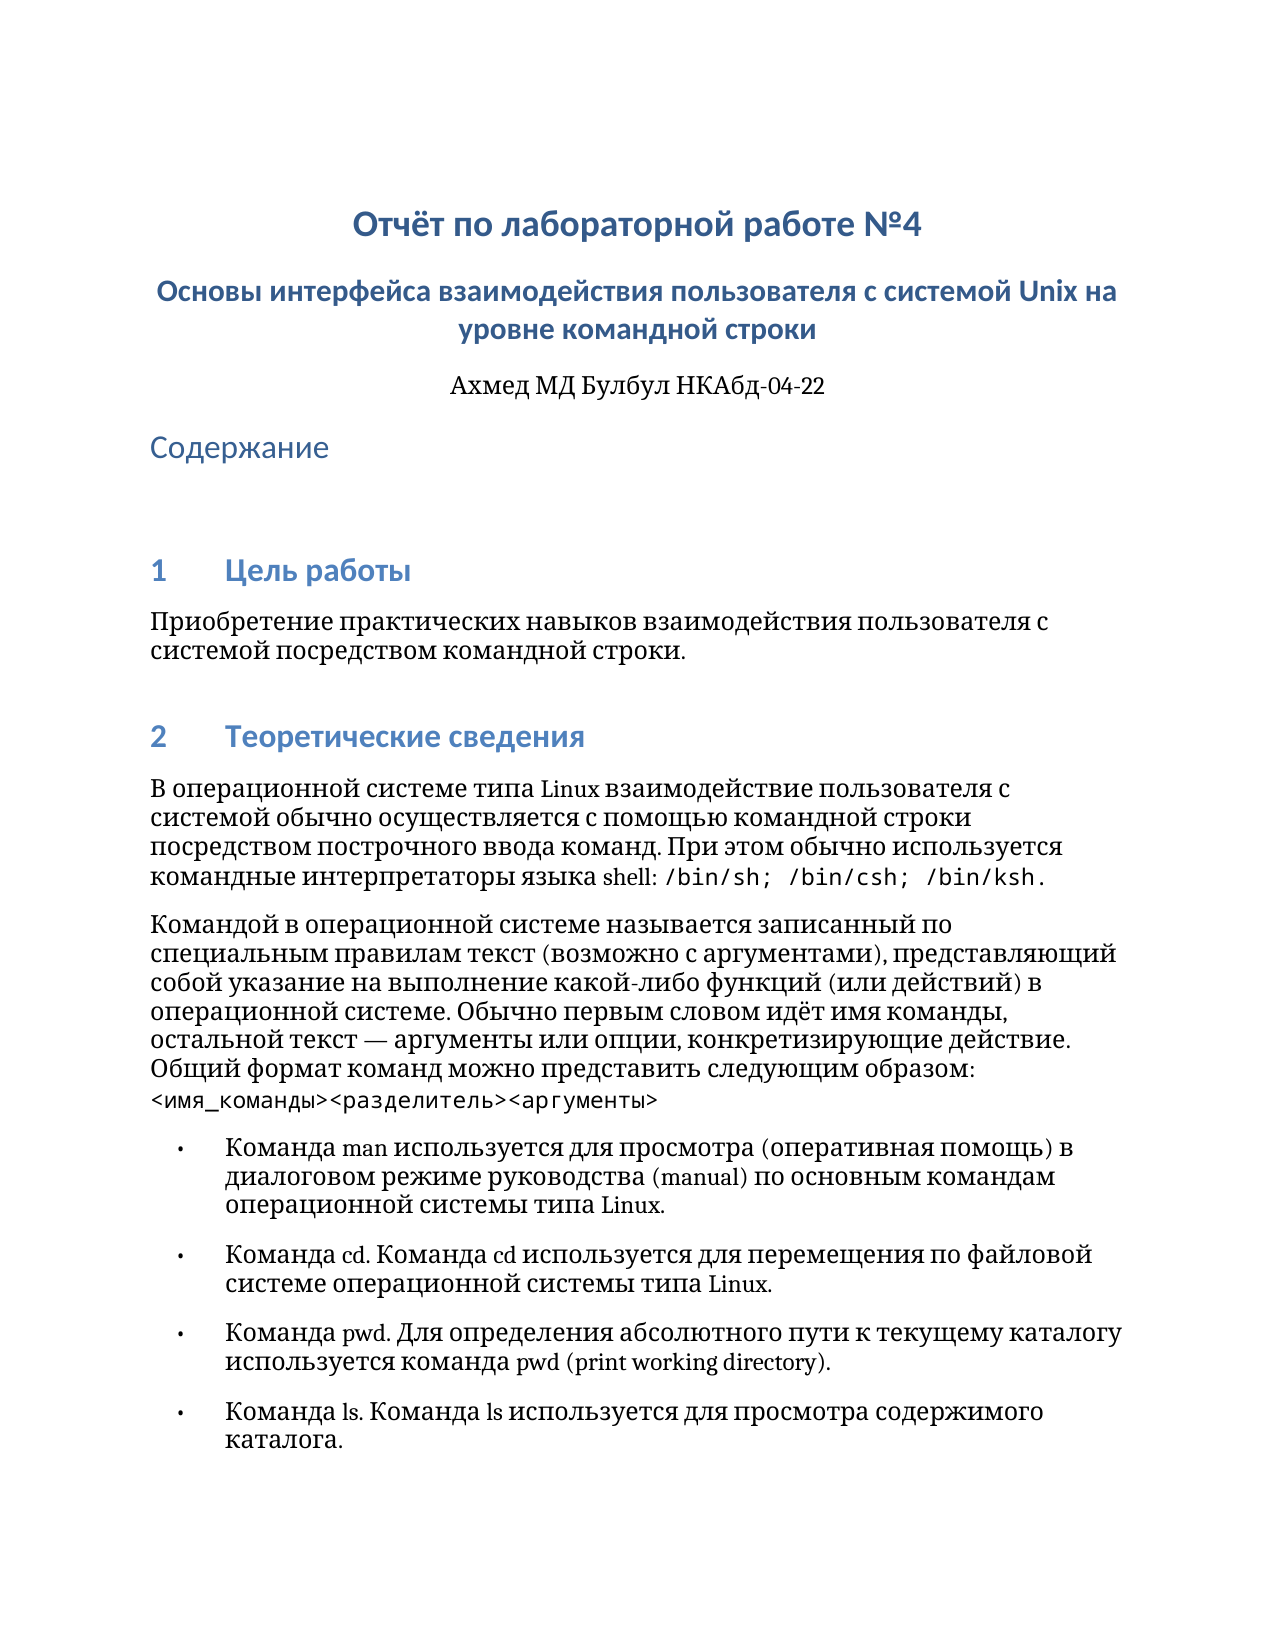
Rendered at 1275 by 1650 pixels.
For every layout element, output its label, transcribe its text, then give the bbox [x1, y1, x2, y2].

list Команда pwd. Для определения абсолютного пути к текущему каталогу используется команда pwd (print working directory). [175, 1319, 1125, 1377]
list Команда ls. Команда ls используется для просмотра содержимого каталога. [175, 1397, 1125, 1455]
text Командой в операционной системе называется записанный по специальным правилам текст (возможно с аргументами), представляющий собой указание на выполнение какой-либо функций (или действий) в операционной системе. Обычно первым словом идёт имя команды, остальной текст — аргументы или опции, конкретизирующие действие. Общий формат команд можно представить следующим образом: <имя_команды><разделитель><аргументы> [150, 911, 1125, 1115]
list Команда cd. Команда cd используется для перемещения по файловой системе операционной системы типа Linux. [175, 1241, 1125, 1298]
subtitle 2 Теоретические сведения [150, 716, 1125, 756]
text Ахмед МД Булбул НКАбд-04-22 [150, 372, 1125, 401]
subtitle 1 Цель работы [150, 548, 1125, 589]
title Отчёт по лабораторной работе №4 [150, 200, 1125, 246]
text Приобретение практических навыков взаимодействия пользователя с системой посредством командной строки. [150, 608, 1125, 666]
subtitle Основы интерфейса взаимодействия пользователя с системой Unix на уровне командной строки [150, 271, 1125, 347]
list Команда man используется для просмотра (оперативная помощь) в диалоговом режиме руководства (manual) по основным командам операционной системы типа Linux. [175, 1134, 1125, 1220]
text В операционной системе типа Linux взаимодействие пользователя с системой обычно осуществляется с помощью командной строки посредством построчного ввода команд. При этом обычно используется командные интерпретаторы языка shell: /bin/sh; /bin/csh; /bin/ksh. [150, 775, 1125, 892]
